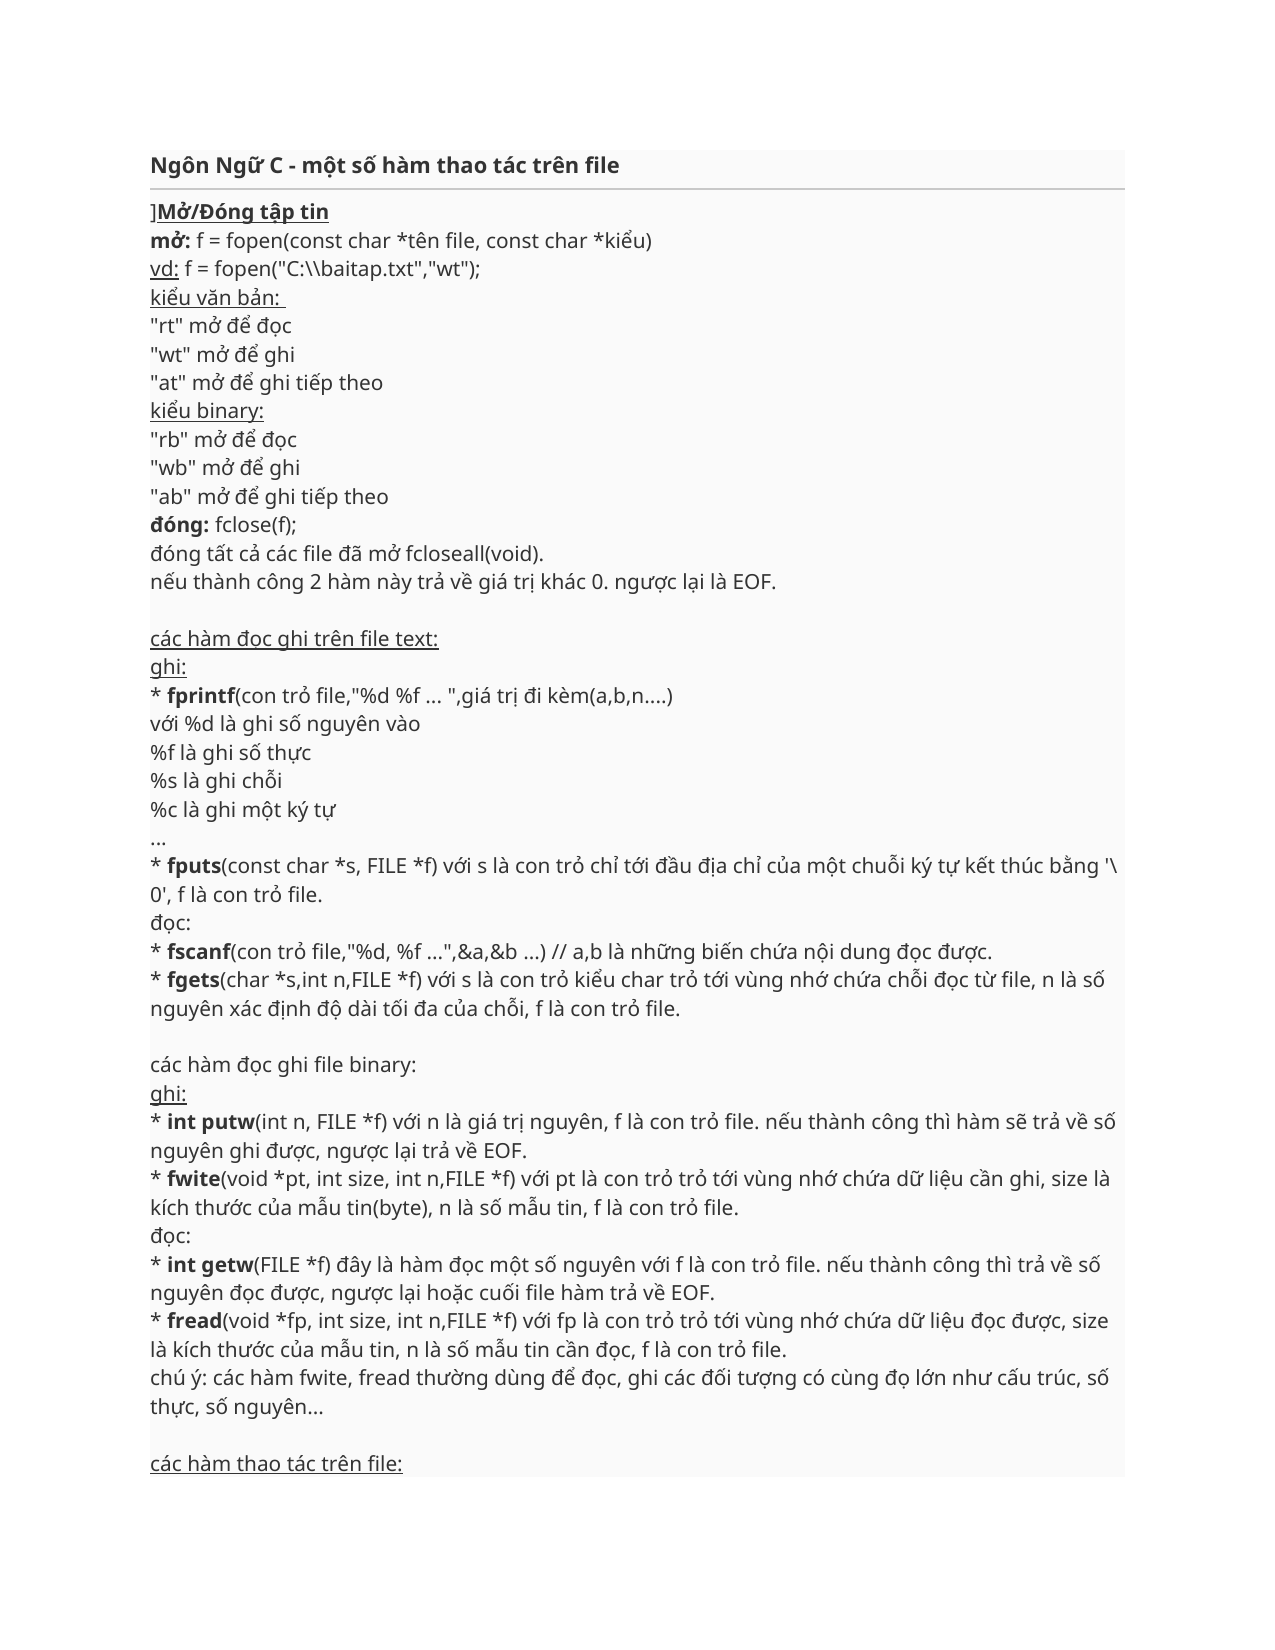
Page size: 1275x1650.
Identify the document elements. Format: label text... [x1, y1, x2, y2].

text Ngôn Ngữ C - một số hàm thao tác trên file [150, 150, 1125, 188]
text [150, 197, 1125, 1477]
